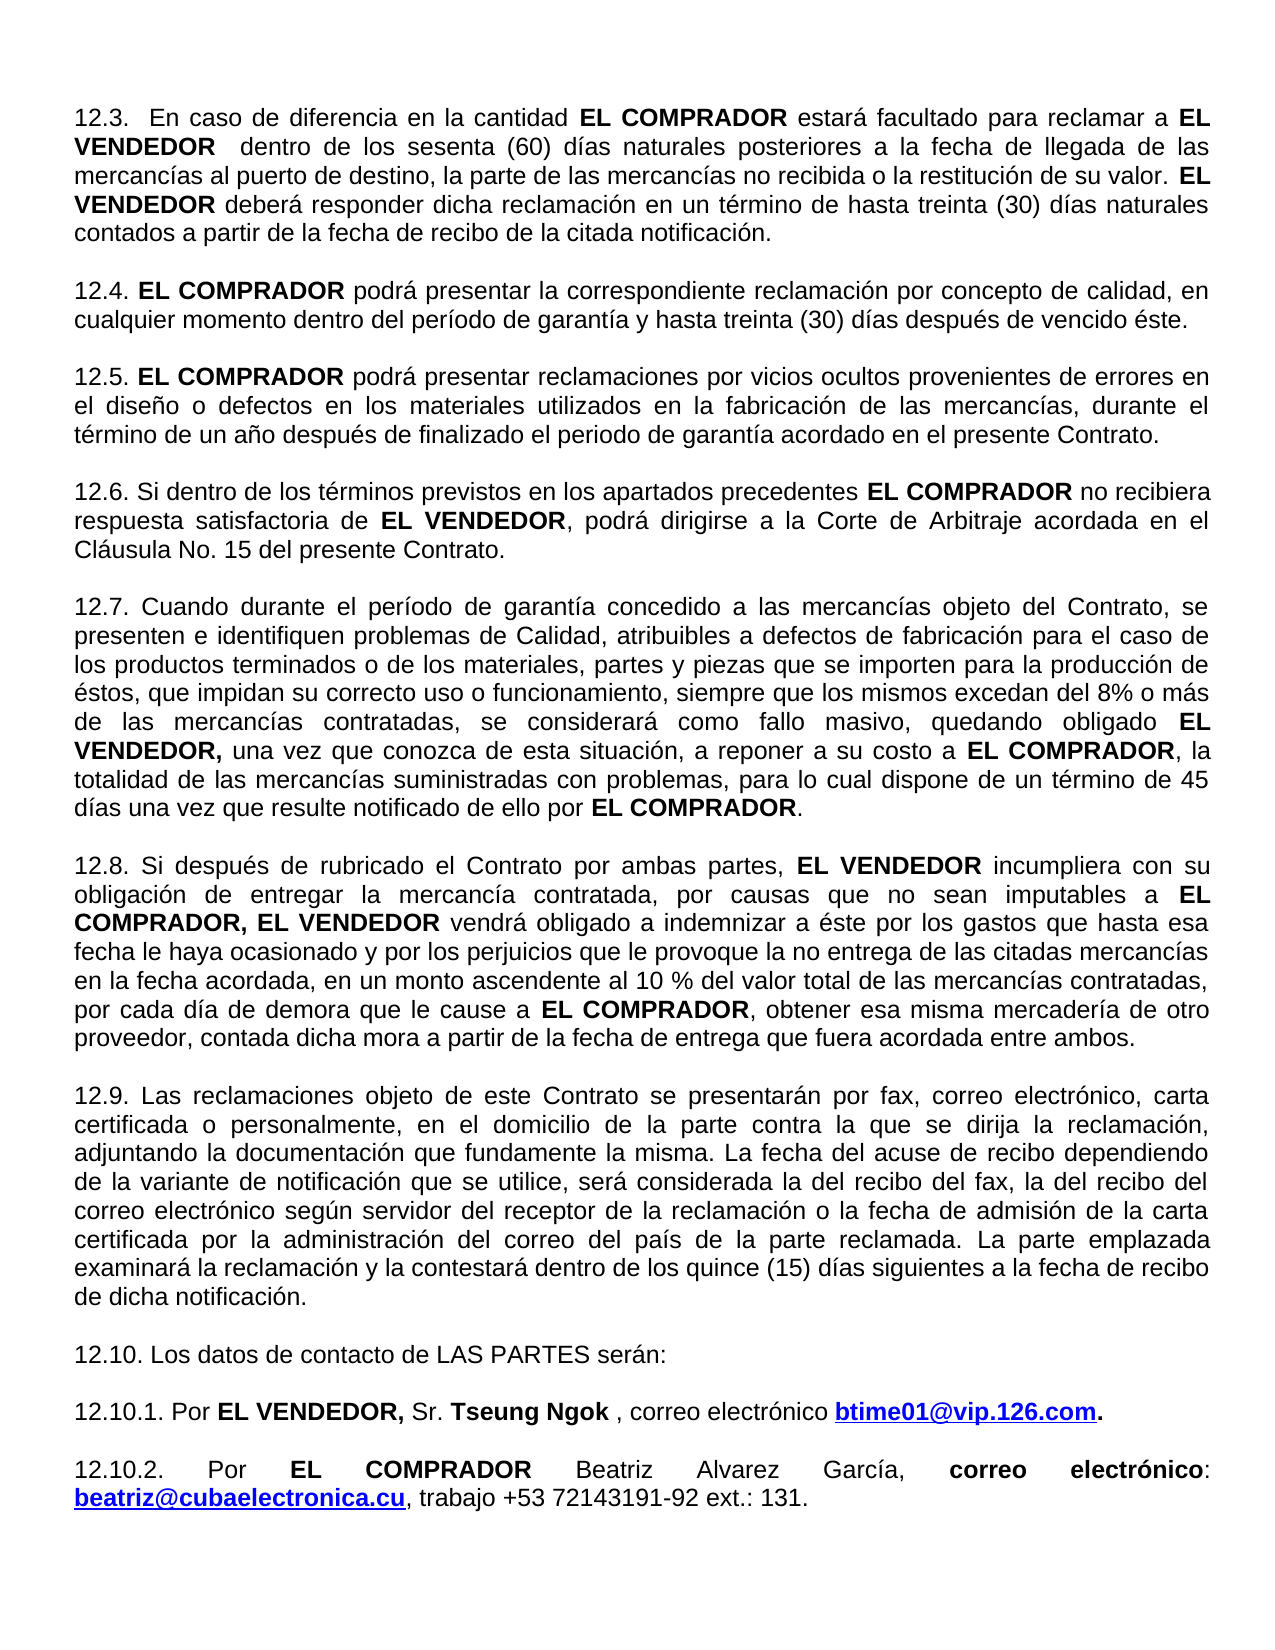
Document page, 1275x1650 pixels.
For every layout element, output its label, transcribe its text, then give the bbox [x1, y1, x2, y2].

text 12.9. Las reclamaciones objeto de este Contrato se presentarán por fax, correo electrónico, carta certificada o personalmente, en el domicilio de la parte contra la que se dirija la reclamación, adjuntando la documentación que fundamente la misma. La fecha del acuse de recibo dependiendo de la variante de notificación que se utilice, será considerada la del recibo del fax, la del recibo del correo electrónico según servidor del receptor de la reclamación o la fecha de admisión de la carta certificada por la administración del correo del país de la parte reclamada. La parte emplazada examinará la reclamación y la contestará dentro de los quince (15) días siguientes a la fecha de recibo de dicha notificación. [74, 1081, 1211, 1311]
text 12.10. Los datos de contacto de LAS PARTES serán: [74, 1340, 1211, 1368]
text 12.10.2. Por EL COMPRADOR Beatriz Alvarez García, correo electrónico: beatriz@cubaelectronica.cu, trabajo +53 72143191-92 ext.: 131. [74, 1455, 1211, 1512]
text 12.8. Si después de rubricado el Contrato por ambas partes, EL VENDEDOR incumpliera con su obligación de entregar la mercancía contratada, por causas que no sean imputables a EL COMPRADOR, EL VENDEDOR vendrá obligado a indemnizar a éste por los gastos que hasta esa fecha le haya ocasionado y por los perjuicios que le provoque la no entrega de las citadas mercancías en la fecha acordada, en un monto ascendente al 10 % del valor total de las mercancías contratadas, por cada día de demora que le cause a EL COMPRADOR, obtener esa misma mercadería de otro proveedor, contada dicha mora a partir de la fecha de entrega que fuera acordada entre ambos. [74, 851, 1211, 1052]
text 12.6. Si dentro de los términos previstos en los apartados precedentes EL COMPRADOR no recibiera respuesta satisfactoria de EL VENDEDOR, podrá dirigirse a la Corte de Arbitraje acordada en el Cláusula No. 15 del presente Contrato. [74, 477, 1211, 563]
text 12.10.1. Por EL VENDEDOR, Sr. Tseung Ngok , correo electrónico btime01@vip.126.com. [74, 1397, 1211, 1426]
text 12.4. EL COMPRADOR podrá presentar la correspondiente reclamación por concepto de calidad, en cualquier momento dentro del período de garantía y hasta treinta (30) días después de vencido éste. [74, 276, 1211, 333]
text 12.3. En caso de diferencia en la cantidad EL COMPRADOR estará facultado para reclamar a EL VENDEDOR dentro de los sesenta (60) días naturales posteriores a la fecha de llegada de las mercancías al puerto de destino, la parte de las mercancías no recibida o la restitución de su valor. EL VENDEDOR deberá responder dicha reclamación en un término de hasta treinta (30) días naturales contados a partir de la fecha de recibo de la citada notificación. [74, 103, 1211, 247]
text 12.5. EL COMPRADOR podrá presentar reclamaciones por vicios ocultos provenientes de errores en el diseño o defectos en los materiales utilizados en la fabricación de las mercancías, durante el término de un año después de finalizado el periodo de garantía acordado en el presente Contrato. [74, 362, 1211, 448]
text 12.7. Cuando durante el período de garantía concedido a las mercancías objeto del Contrato, se presenten e identifiquen problemas de Calidad, atribuibles a defectos de fabricación para el caso de los productos terminados o de los materiales, partes y piezas que se importen para la producción de éstos, que impidan su correcto uso o funcionamiento, siempre que los mismos excedan del 8% o más de las mercancías contratadas, se considerará como fallo masivo, quedando obligado EL VENDEDOR, una vez que conozca de esta situación, a reponer a su costo a EL COMPRADOR, la totalidad de las mercancías suministradas con problemas, para lo cual dispone de un término de 45 días una vez que resulte notificado de ello por EL COMPRADOR. [74, 592, 1211, 822]
